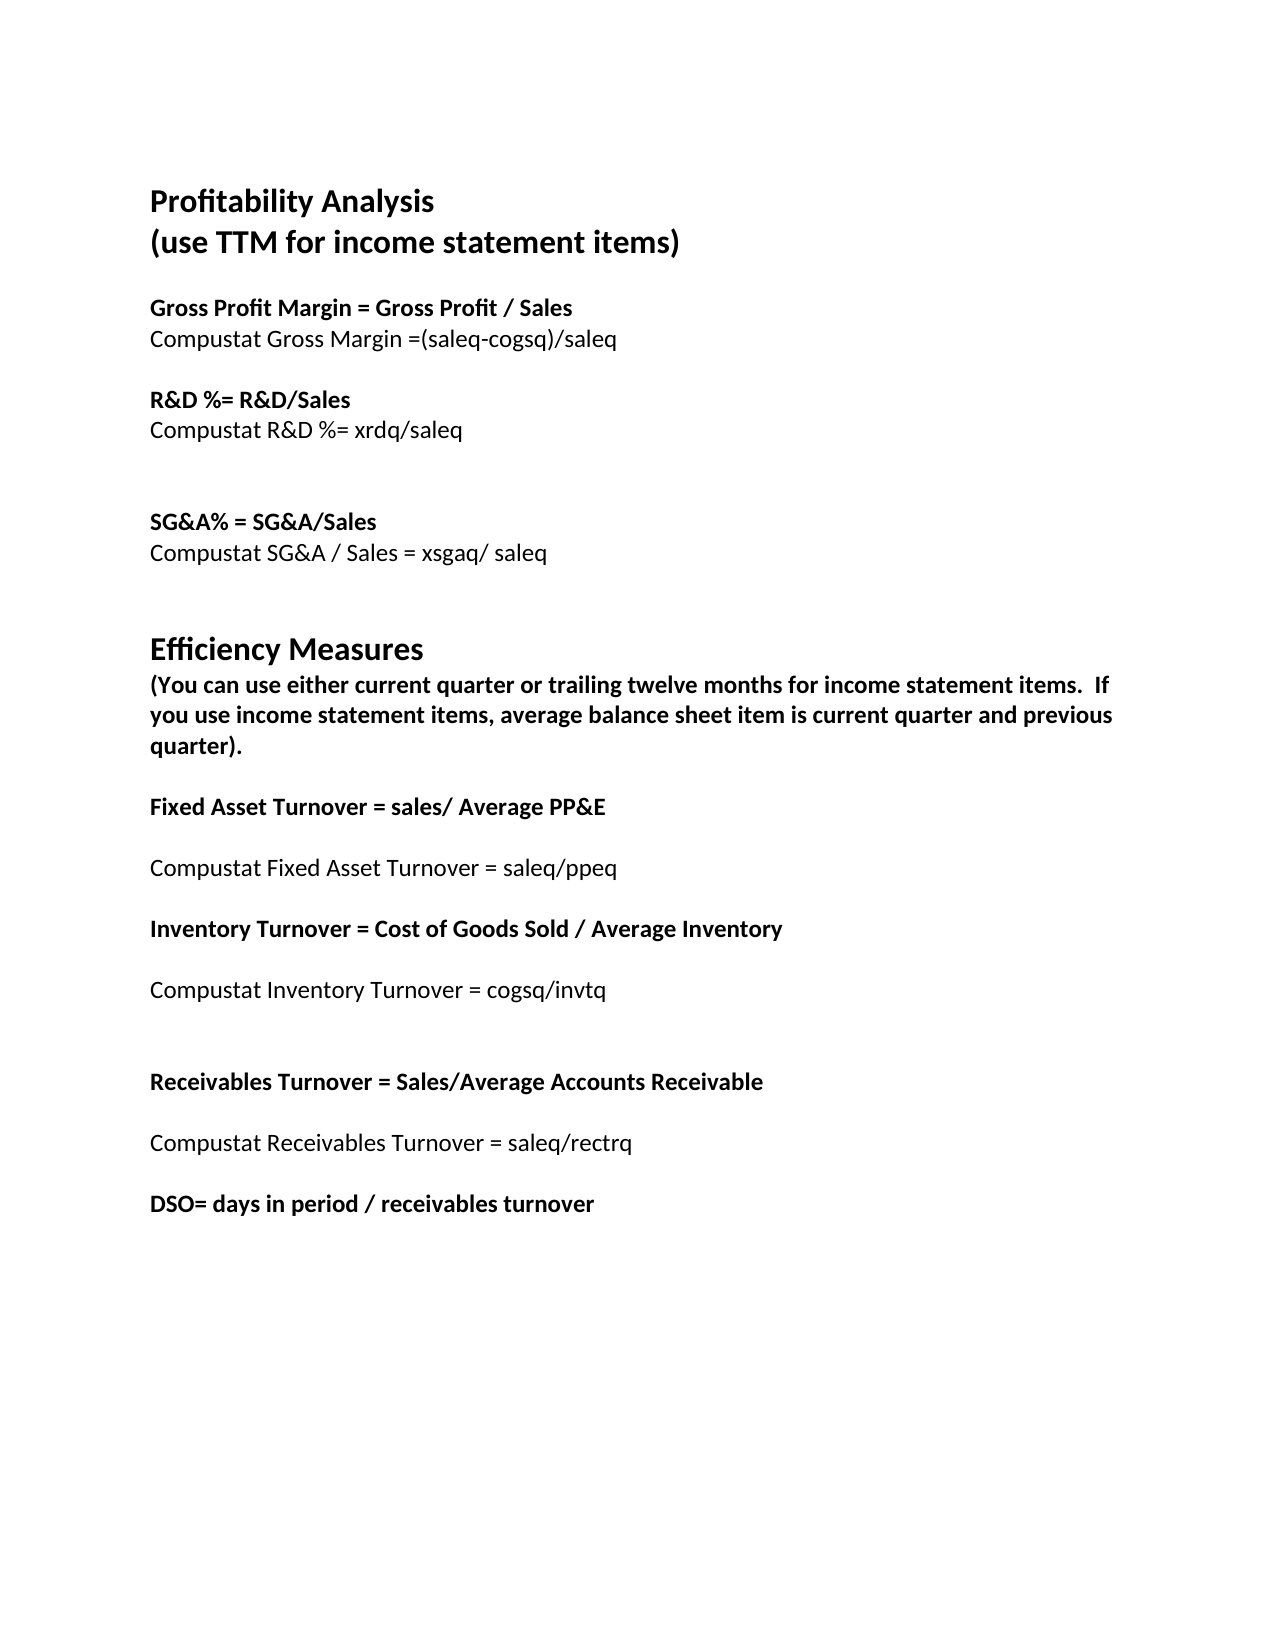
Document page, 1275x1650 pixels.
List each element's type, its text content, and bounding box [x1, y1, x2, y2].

text Fixed Asset Turnover = sales/ Average PP&E [150, 791, 1125, 852]
text Gross Profit Margin = Gross Profit / Sales [150, 292, 1125, 323]
text R&D %= R&D/Sales [150, 384, 1125, 414]
text Inventory Turnover = Cost of Goods Sold / Average Inventory [150, 913, 1125, 944]
text Compustat Inventory Turnover = cogsq/invtq [150, 974, 1125, 1005]
text DSO= days in period / receivables turnover [150, 1188, 1125, 1218]
text Profitability Analysis (use TTM for income statement items) [150, 181, 1125, 262]
text SG&A% = SG&A/Sales [150, 506, 1125, 537]
text Efficiency Measures [150, 628, 1125, 669]
text Compustat SG&A / Sales = xsgaq/ saleq [150, 537, 1125, 567]
text Compustat Fixed Asset Turnover = saleq/ppeq [150, 852, 1125, 883]
text Compustat R&D %= xrdq/saleq [150, 414, 1125, 445]
text (You can use either current quarter or trailing twelve months for income statement items. If you use income statement items, average balance sheet item is current quarter and previous quarter). [150, 669, 1125, 761]
text Receivables Turnover = Sales/Average Accounts Receivable [150, 1066, 1125, 1096]
text Compustat Receivables Turnover = saleq/rectrq [150, 1127, 1125, 1157]
text Compustat Gross Margin =(saleq-cogsq)/saleq [150, 323, 1125, 353]
